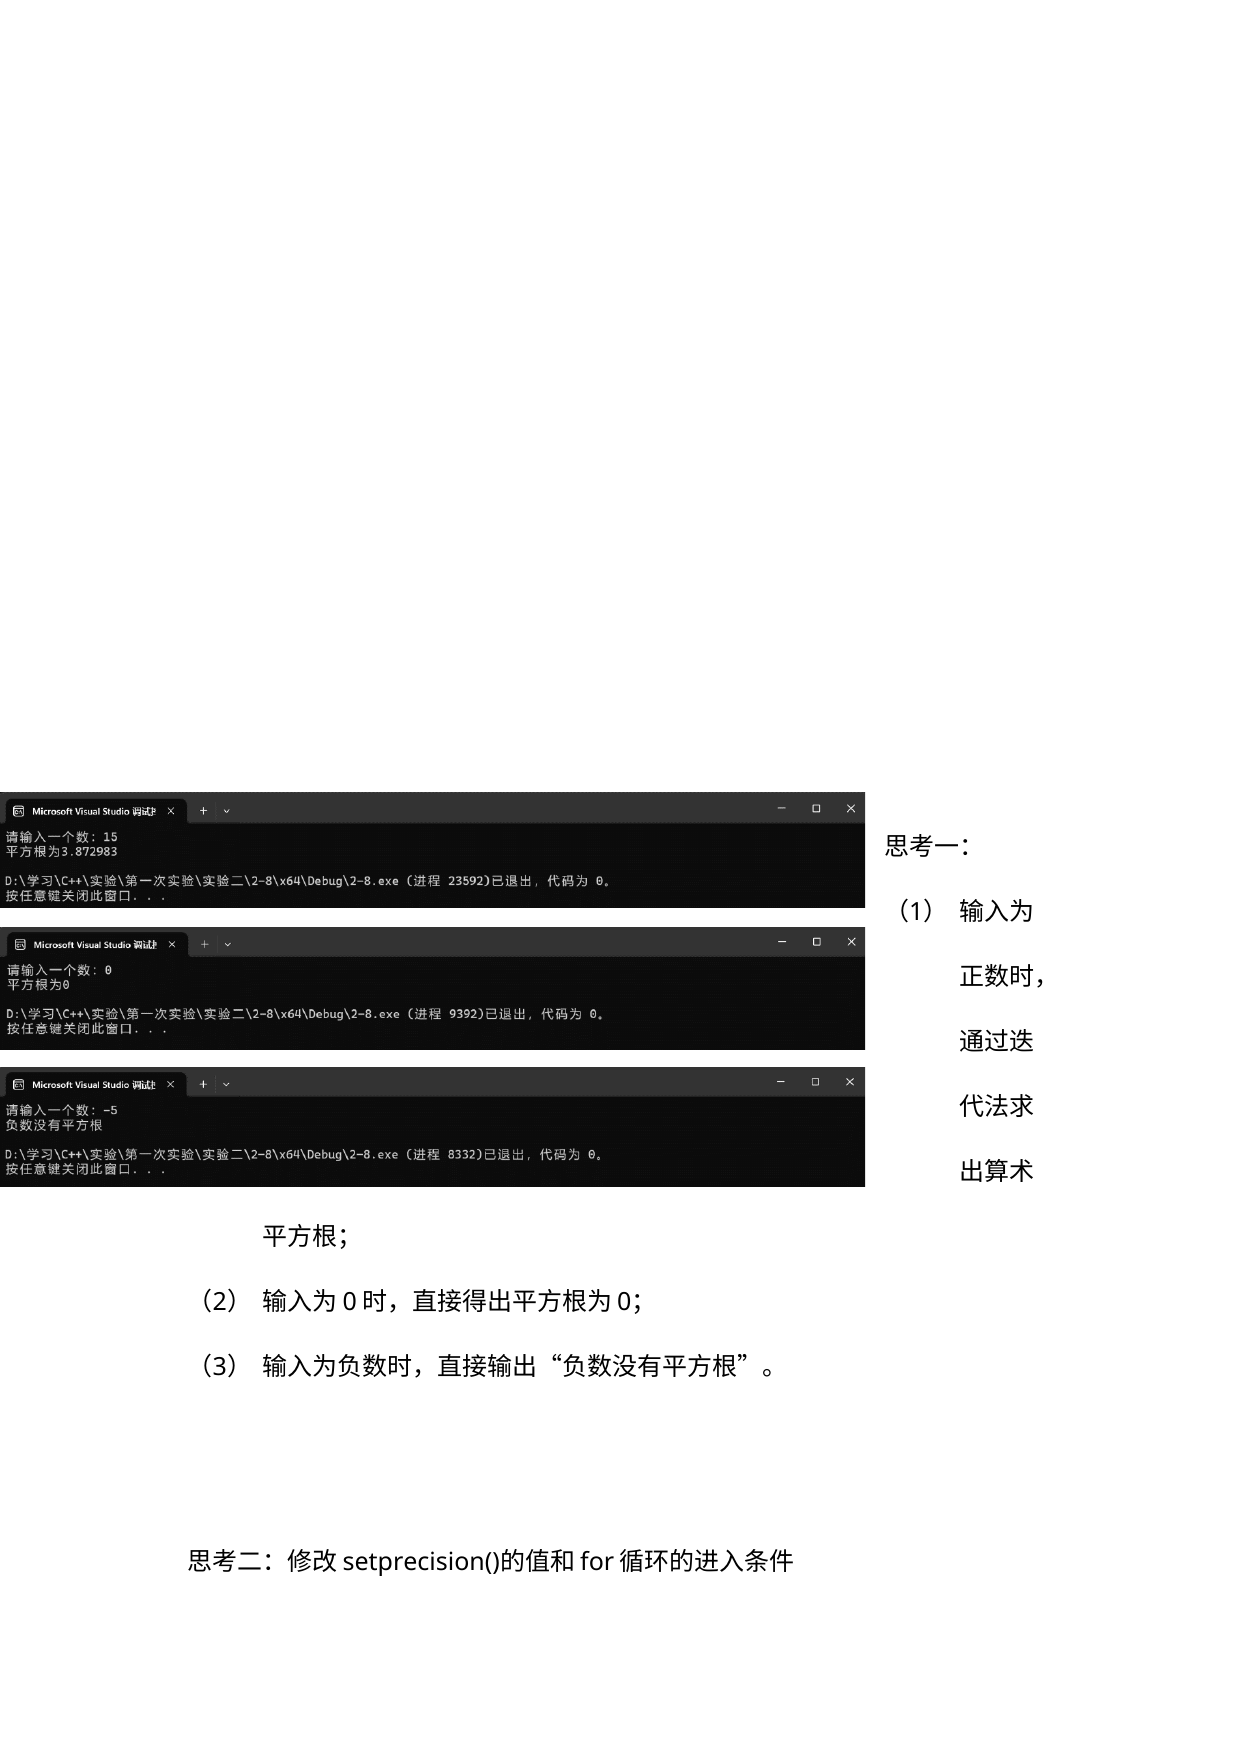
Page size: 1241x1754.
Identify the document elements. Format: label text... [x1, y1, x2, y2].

list 输入为正数时，通过迭代法求出算术平方根； [187, 877, 1053, 1267]
picture [0, 1067, 866, 1187]
picture [0, 927, 866, 1050]
text 思考一： [866, 812, 1053, 877]
text 思考二：修改setprecision()的值和for循环的进入条件 [187, 1527, 1053, 1592]
picture [0, 792, 866, 908]
list 输入为0时，直接得出平方根为0； [187, 1267, 1053, 1332]
list 输入为负数时，直接输出“负数没有平方根”。 [187, 1332, 1053, 1397]
